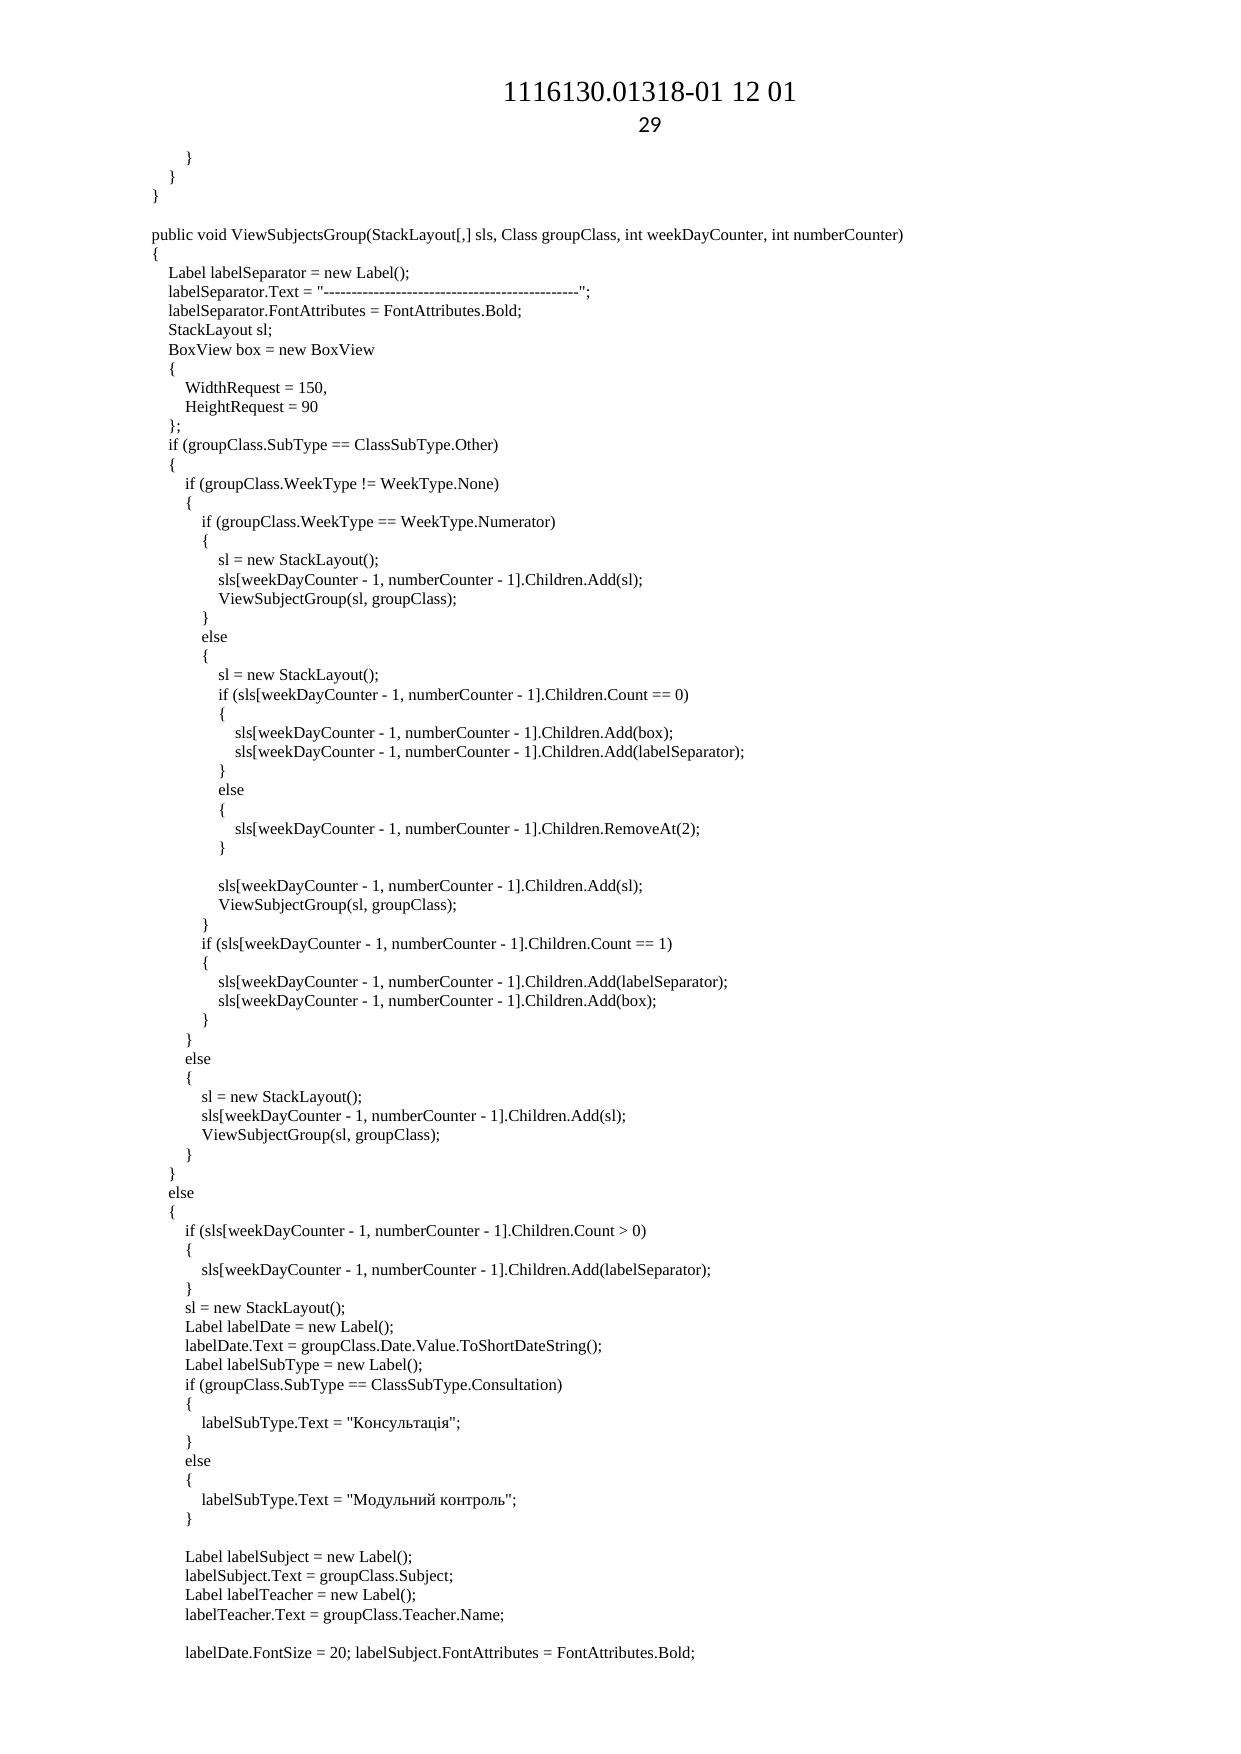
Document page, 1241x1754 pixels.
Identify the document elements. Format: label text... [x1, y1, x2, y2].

text sls[weekDayCounter - 1, numberCounter - 1].Children.Add(labelSeparator); [118, 1259, 1181, 1278]
text else [118, 1183, 1181, 1202]
text sls[weekDayCounter - 1, numberCounter - 1].Children.Add(box); [118, 723, 1181, 742]
text sl = new StackLayout(); [118, 1298, 1181, 1317]
text BoxView box = new BoxView [118, 339, 1181, 358]
text ViewSubjectGroup(sl, groupClass); [118, 895, 1181, 914]
text } [118, 1163, 1181, 1183]
text WidthRequest = 150, [118, 378, 1181, 397]
text labelSeparator.Text = "----------------------------------------------"; [118, 282, 1181, 301]
text { [118, 493, 1181, 512]
text } [118, 167, 1181, 186]
text } [118, 1029, 1181, 1048]
text { [118, 531, 1181, 550]
text sls[weekDayCounter - 1, numberCounter - 1].Children.Add(box); [118, 991, 1181, 1010]
text sl = new StackLayout(); [118, 1087, 1181, 1106]
text } [118, 1010, 1181, 1029]
text labelSeparator.FontAttributes = FontAttributes.Bold; [118, 301, 1181, 320]
text }; [118, 416, 1181, 435]
text } [118, 186, 1181, 205]
text sls[weekDayCounter - 1, numberCounter - 1].Children.Add(sl); [118, 569, 1181, 588]
text } [118, 838, 1181, 857]
text else [118, 780, 1181, 799]
text { [118, 646, 1181, 665]
text labelDate.FontSize = 20; labelSubject.FontAttributes = FontAttributes.Bold; [118, 1643, 1181, 1662]
text } [118, 1278, 1181, 1298]
text { [118, 1202, 1181, 1221]
text } [118, 761, 1181, 780]
text } [118, 914, 1181, 933]
text sls[weekDayCounter - 1, numberCounter - 1].Children.Add(sl); [118, 1106, 1181, 1125]
text { [118, 1240, 1181, 1259]
text else [118, 1451, 1181, 1470]
text sls[weekDayCounter - 1, numberCounter - 1].Children.Add(sl); [118, 876, 1181, 895]
text Label labelTeacher = new Label(); [118, 1585, 1181, 1604]
text sls[weekDayCounter - 1, numberCounter - 1].Children.RemoveAt(2); [118, 818, 1181, 838]
text { [118, 953, 1181, 972]
text labelTeacher.Text = groupClass.Teacher.Name; [118, 1604, 1181, 1623]
text } [118, 1432, 1181, 1451]
text } [118, 148, 1181, 167]
text Label labelDate = new Label(); [118, 1317, 1181, 1336]
text ViewSubjectGroup(sl, groupClass); [118, 1125, 1181, 1144]
text if (groupClass.WeekType != WeekType.None) [118, 473, 1181, 493]
text sl = new StackLayout(); [118, 665, 1181, 684]
text { [118, 1393, 1181, 1413]
text { [118, 703, 1181, 723]
text Label labelSeparator = new Label(); [118, 263, 1181, 282]
text public void ViewSubjectsGroup(StackLayout[,] sls, Class groupClass, int weekDayCounter, int numberCounter) [118, 224, 1181, 243]
text } [118, 1144, 1181, 1163]
text sls[weekDayCounter - 1, numberCounter - 1].Children.Add(labelSeparator); [118, 972, 1181, 991]
text labelSubType.Text = "Модульний контроль"; [118, 1489, 1181, 1508]
text else [118, 627, 1181, 646]
text { [118, 1068, 1181, 1087]
text if (sls[weekDayCounter - 1, numberCounter - 1].Children.Count > 0) [118, 1221, 1181, 1240]
text StackLayout sl; [118, 320, 1181, 339]
text labelSubject.Text = groupClass.Subject; [118, 1566, 1181, 1585]
text if (sls[weekDayCounter - 1, numberCounter - 1].Children.Count == 1) [118, 933, 1181, 953]
text } [118, 1508, 1181, 1528]
text { [118, 1470, 1181, 1489]
text if (groupClass.SubType == ClassSubType.Other) [118, 435, 1181, 454]
text labelSubType.Text = "Консультація"; [118, 1413, 1181, 1432]
text { [118, 358, 1181, 378]
text } [118, 608, 1181, 627]
text { [118, 799, 1181, 818]
text sls[weekDayCounter - 1, numberCounter - 1].Children.Add(labelSeparator); [118, 742, 1181, 761]
text if (groupClass.SubType == ClassSubType.Consultation) [118, 1374, 1181, 1393]
text Label labelSubType = new Label(); [118, 1355, 1181, 1374]
text if (sls[weekDayCounter - 1, numberCounter - 1].Children.Count == 0) [118, 684, 1181, 703]
text else [118, 1048, 1181, 1068]
text labelDate.Text = groupClass.Date.Value.ToShortDateString(); [118, 1336, 1181, 1355]
text HeightRequest = 90 [118, 397, 1181, 416]
text sl = new StackLayout(); [118, 550, 1181, 569]
text ViewSubjectGroup(sl, groupClass); [118, 588, 1181, 608]
text { [118, 243, 1181, 263]
text { [118, 454, 1181, 473]
text Label labelSubject = new Label(); [118, 1547, 1181, 1566]
text if (groupClass.WeekType == WeekType.Numerator) [118, 512, 1181, 531]
